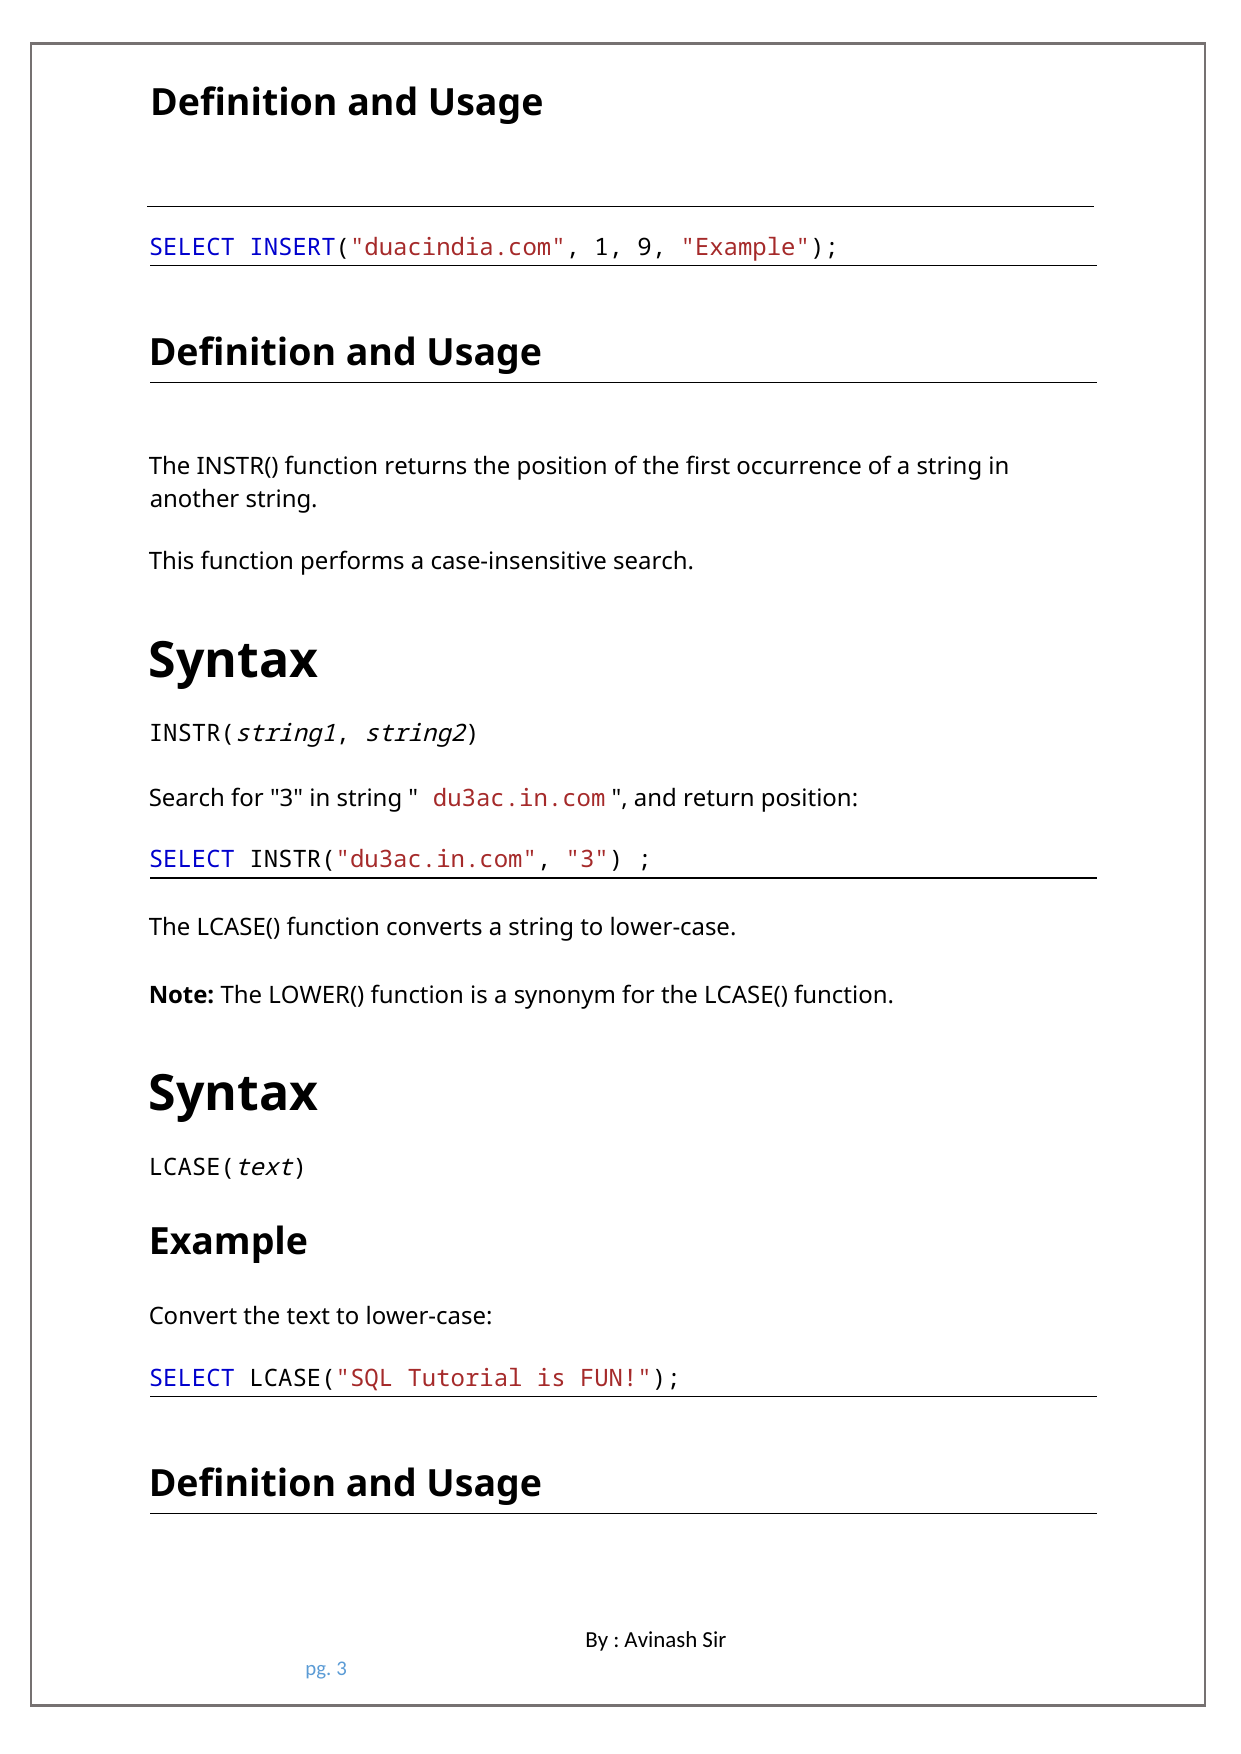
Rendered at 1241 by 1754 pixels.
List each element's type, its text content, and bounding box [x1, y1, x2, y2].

text Definition and Usage [148, 326, 1088, 377]
text The LCASE() function converts a string to lower-case. [148, 909, 1087, 942]
text Definition and Usage [148, 1457, 1088, 1508]
text SELECT LCASE("SQL Tutorial is FUN!"); [148, 1361, 1088, 1394]
text SELECT INSTR("du3ac.in.com", "3") ; [148, 842, 1088, 875]
text Search for "3" in string " du3ac.in.com ", and return position: [148, 780, 1087, 813]
text LCASE(text) [148, 1149, 1088, 1182]
text INSTR(string1, string2) [148, 716, 1088, 748]
text This function performs a case-insensitive search. [148, 544, 1087, 577]
text Example [148, 1214, 1088, 1265]
text The INSTR() function returns the position of the first occurrence of a string in another string. [148, 449, 1087, 515]
text SELECT INSERT("duacindia.com", 1, 9, "Example"); [148, 230, 1088, 262]
text Syntax [148, 624, 1088, 692]
text Syntax [148, 1057, 1088, 1125]
text Convert the text to lower-case: [148, 1299, 1087, 1332]
text Note: The LOWER() function is a synonym for the LCASE() function. [148, 978, 1087, 1010]
